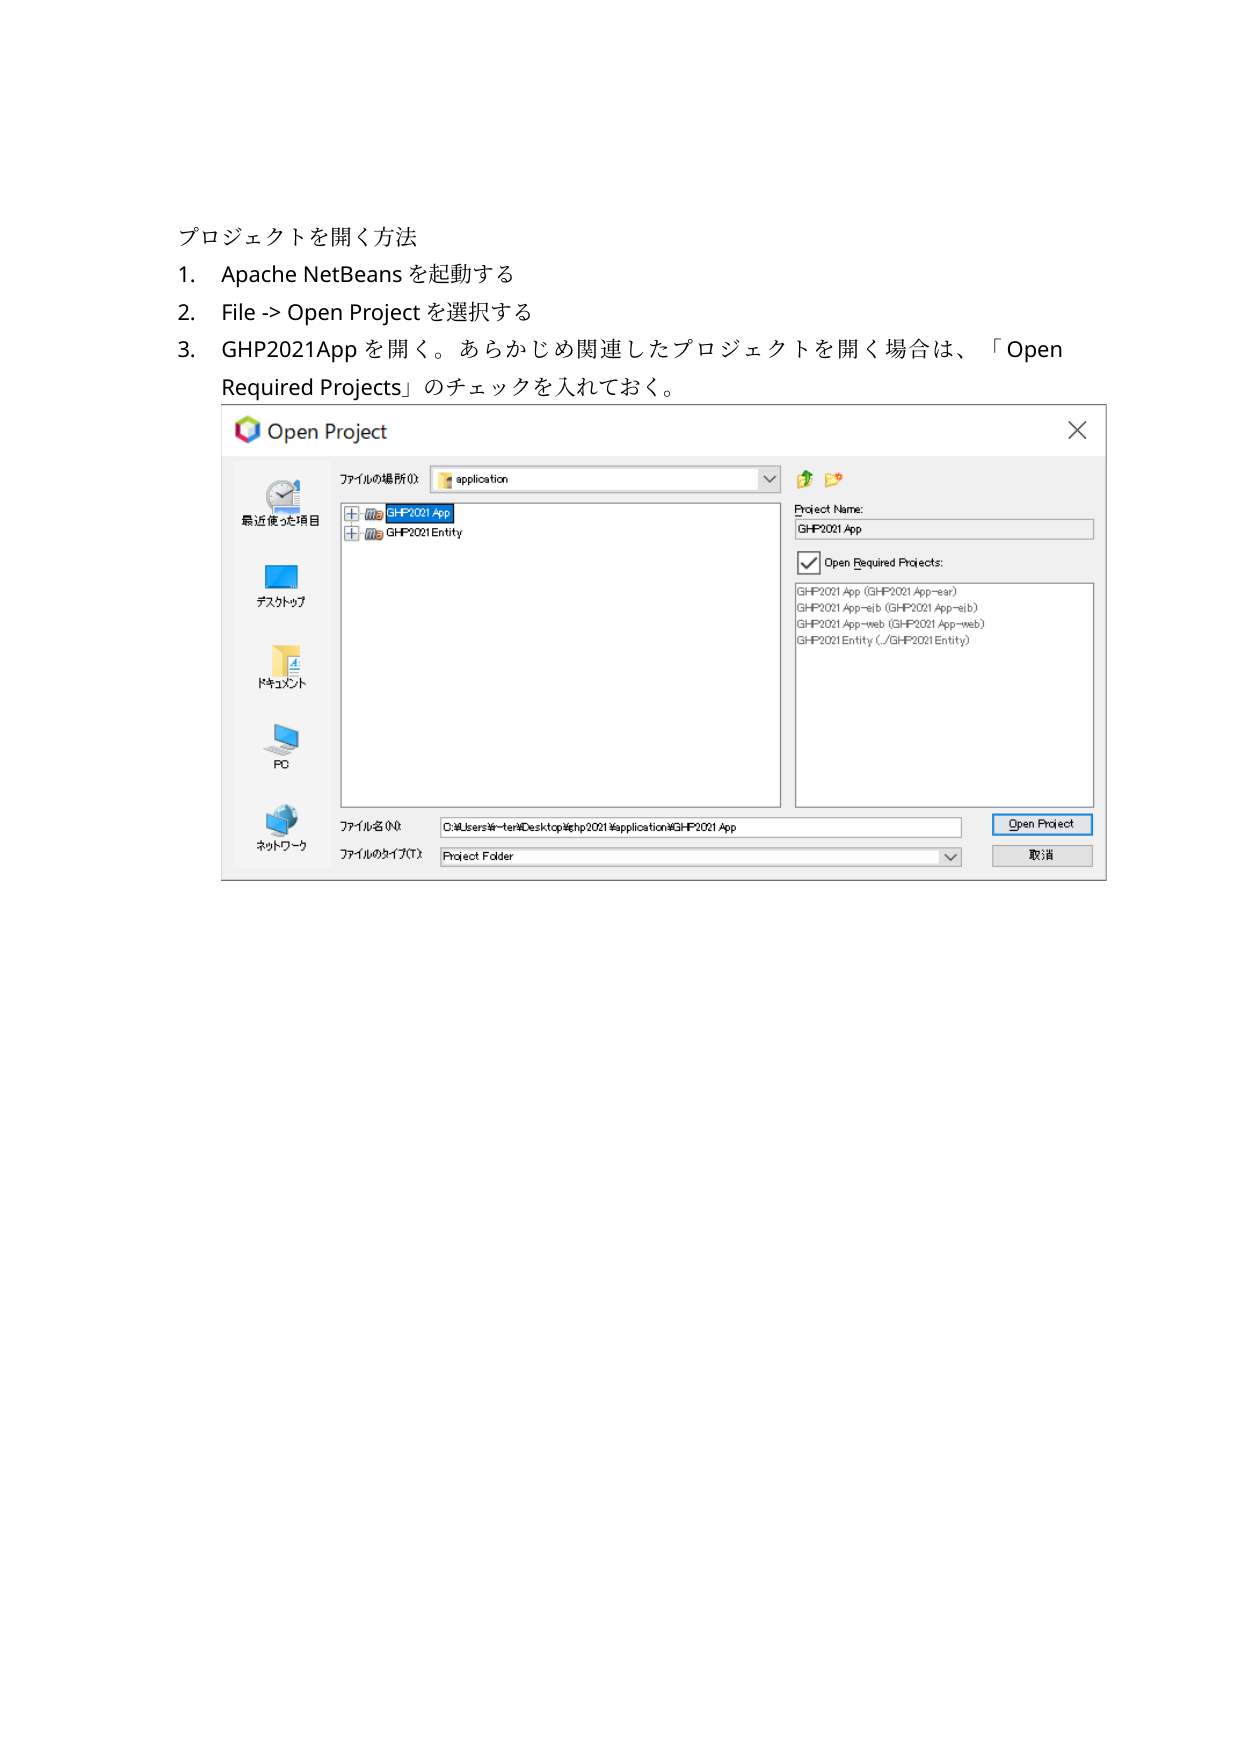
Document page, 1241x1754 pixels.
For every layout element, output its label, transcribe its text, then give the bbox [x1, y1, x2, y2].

list File -> Open Projectを選択する [177, 292, 1063, 329]
picture [221, 404, 1107, 881]
list Apache NetBeansを起動する [177, 254, 1063, 292]
text プロジェクトを開く方法 [177, 217, 1063, 254]
